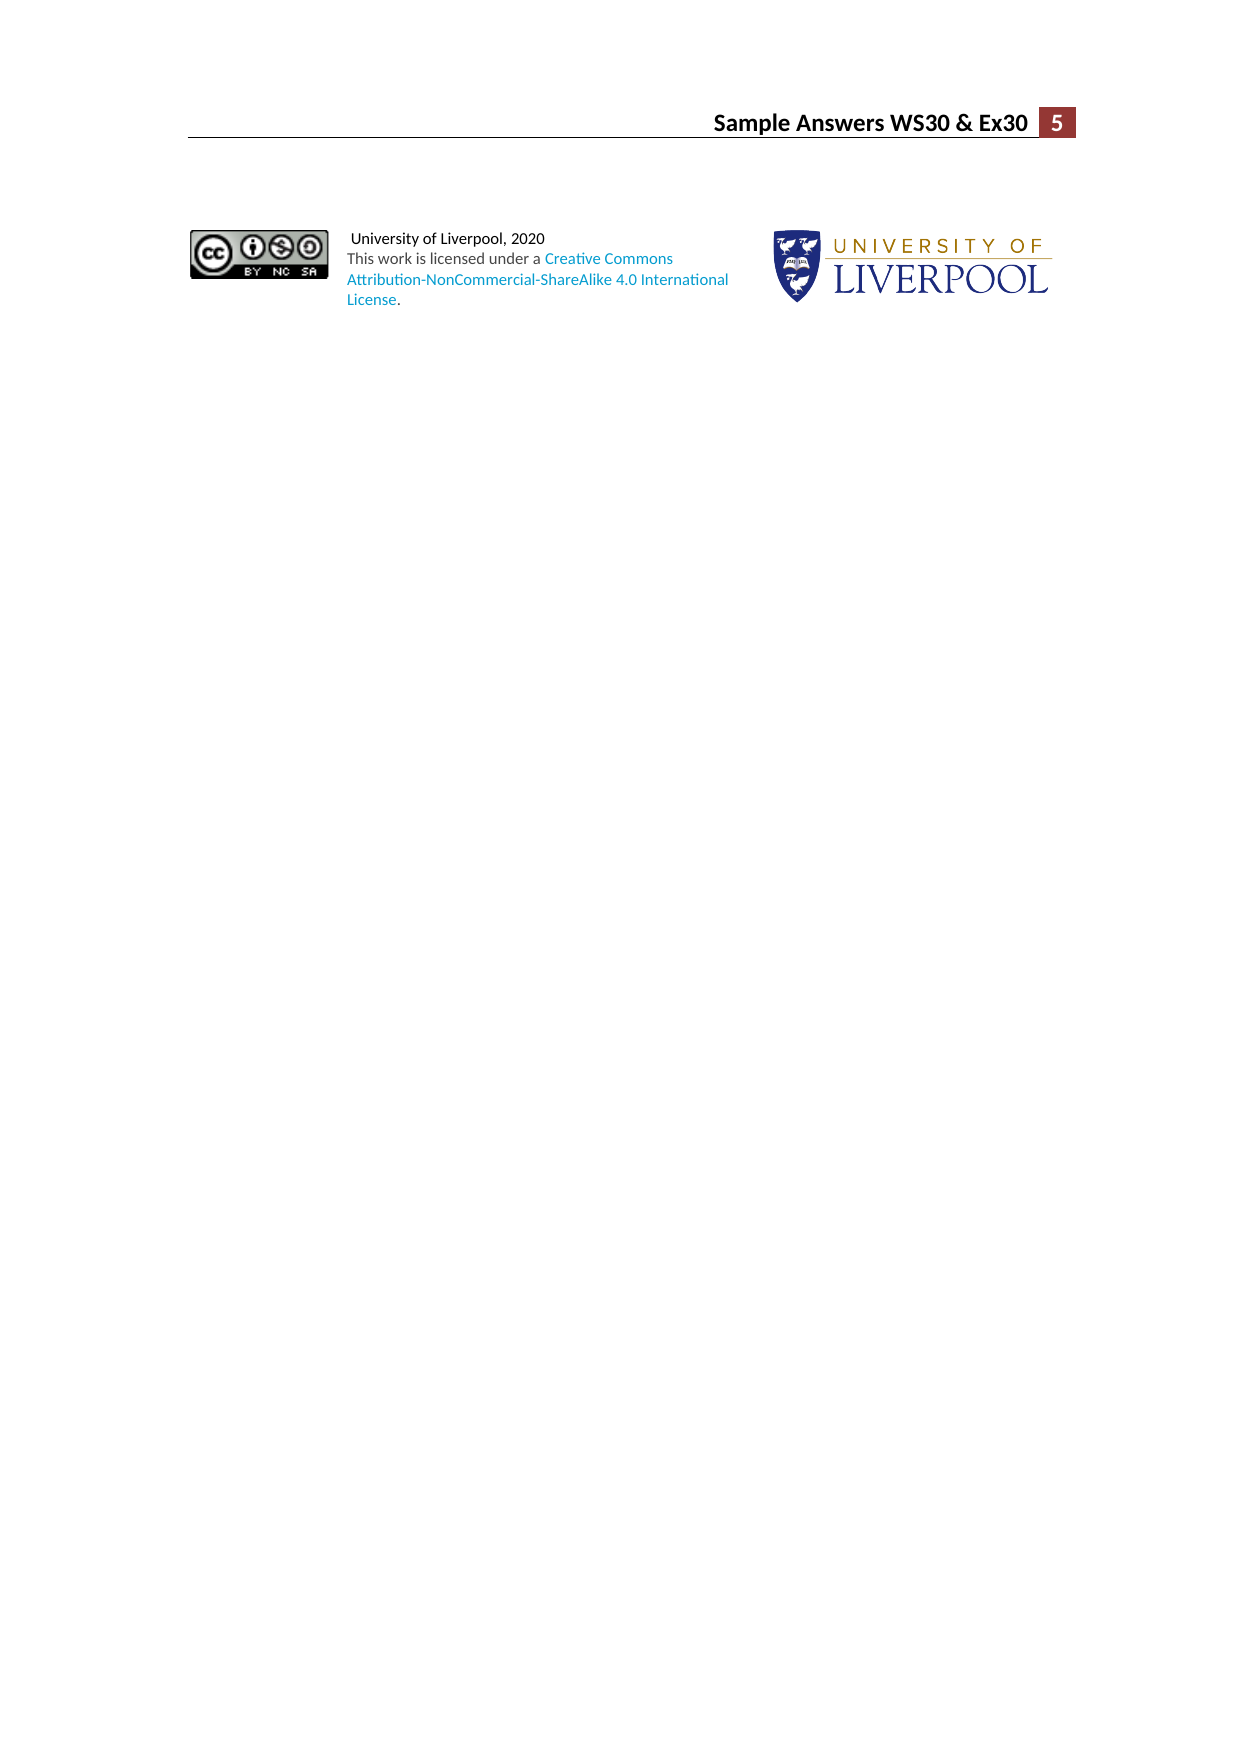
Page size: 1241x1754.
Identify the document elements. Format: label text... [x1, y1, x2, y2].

text This work is licensed under a Creative Commons Attribution-NonCommercial-ShareAlike 4.0 International License. [187, 248, 1053, 309]
picture [619, 277, 624, 285]
picture [190, 230, 329, 279]
text University of Liverpool, 2020 [187, 228, 1053, 248]
picture [773, 230, 1053, 303]
